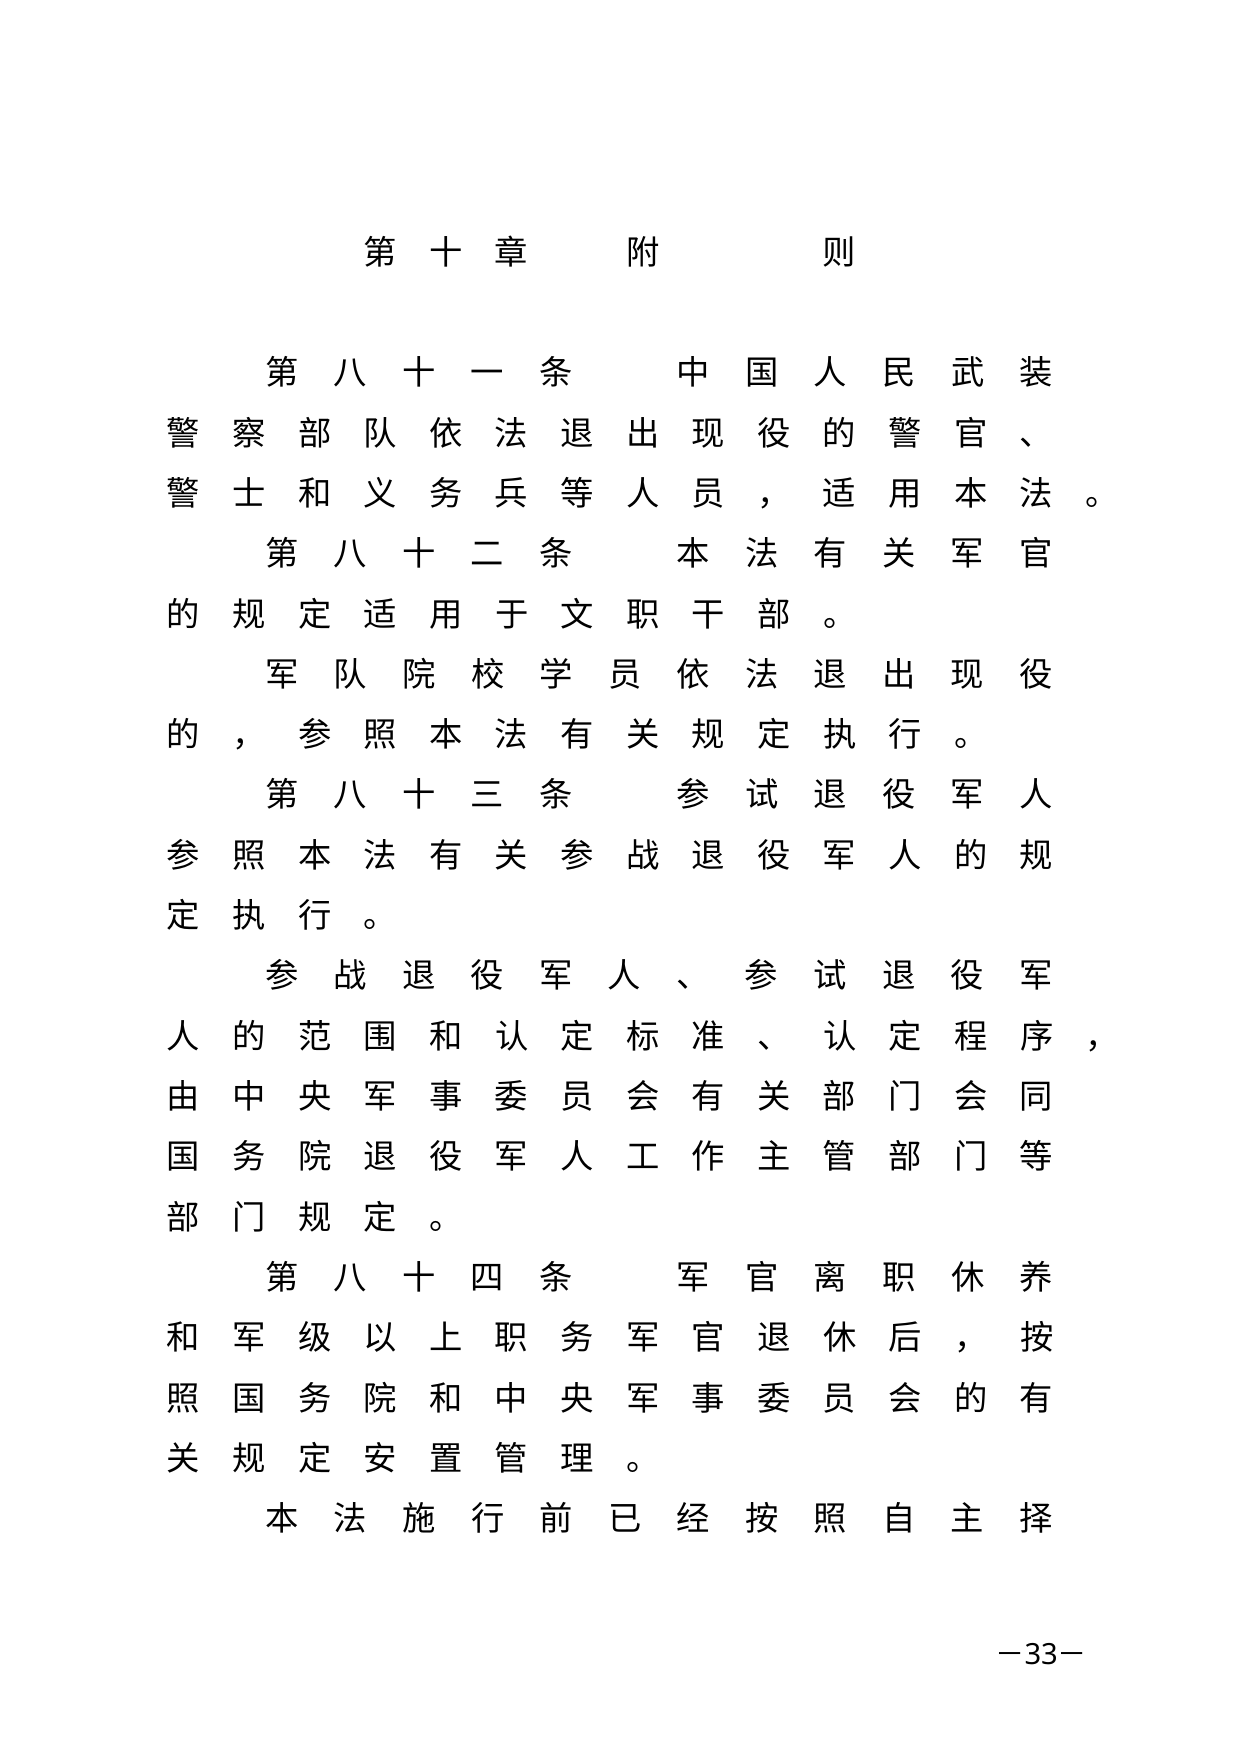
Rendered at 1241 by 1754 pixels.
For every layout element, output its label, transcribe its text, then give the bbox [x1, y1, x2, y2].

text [167, 1486, 1085, 1546]
text 参战退役军人、参试退役军人的范围和认定标准、认定程序，由中央军事委员会有关部门会同国务院退役军人工作主管部门等部门规定。 [167, 943, 1085, 1245]
text 第八十三条 参试退役军人参照本法有关参战退役军人的规定执行。 [167, 762, 1085, 943]
text 第八十一条 中国人民武装警察部队依法退出现役的警官、警士和义务兵等人员，适用本法。 [167, 340, 1085, 521]
text 第八十四条 军官离职休养和军级以上职务军官退休后，按照国务院和中央军事委员会的有关规定安置管理。 [167, 1245, 1085, 1486]
text 第八十二条 本法有关军官的规定适用于文职干部。 [167, 521, 1085, 642]
text 第十章 附 则 [167, 219, 1085, 280]
text 军队院校学员依法退出现役的，参照本法有关规定执行。 [167, 642, 1085, 762]
